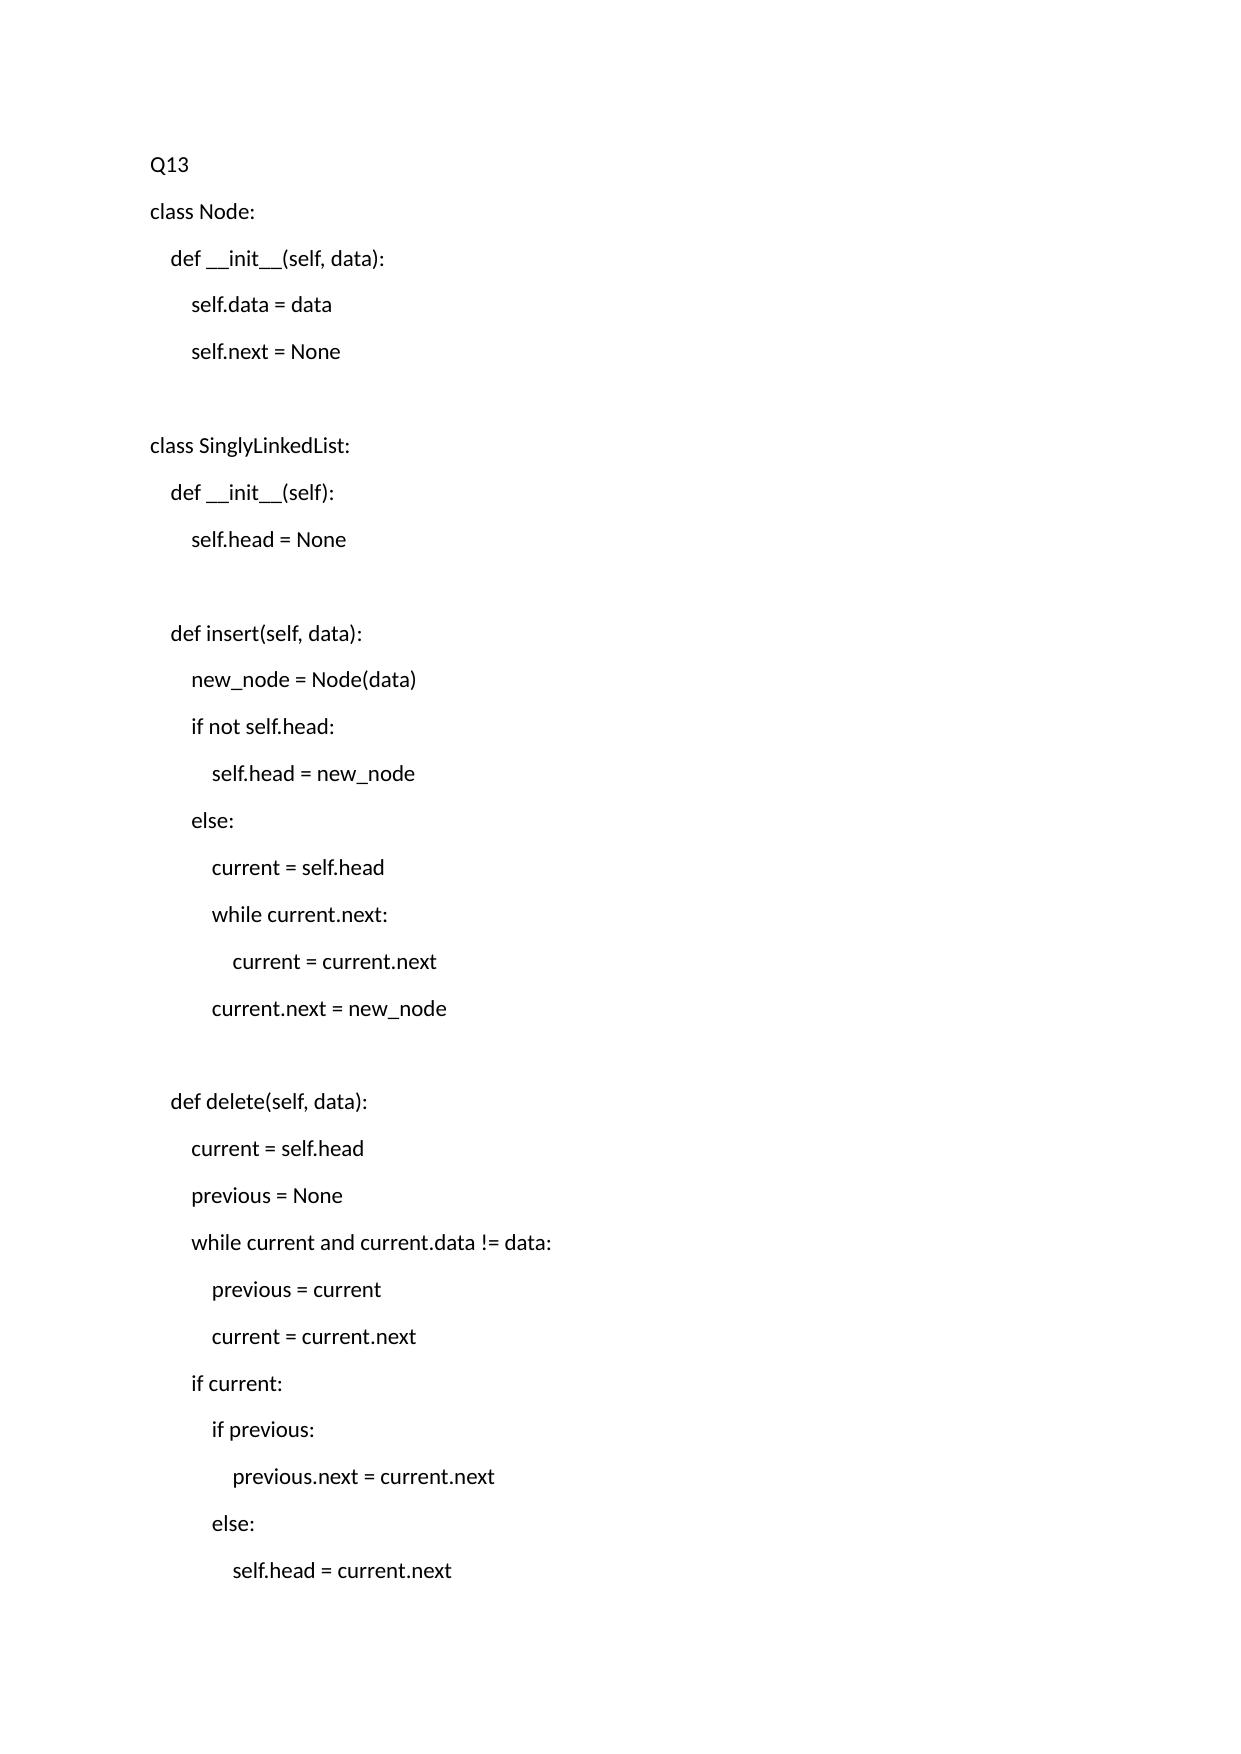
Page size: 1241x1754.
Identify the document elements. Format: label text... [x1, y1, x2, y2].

text previous = current [150, 1275, 1090, 1303]
text def __init__(self): [150, 478, 1090, 506]
text previous = None [150, 1181, 1090, 1209]
text while current.next: [150, 900, 1090, 928]
text class SinglyLinkedList: [150, 431, 1090, 459]
text Q13 [150, 150, 1090, 178]
text current = self.head [150, 853, 1090, 881]
text def delete(self, data): [150, 1087, 1090, 1116]
text current = current.next [150, 947, 1090, 975]
text self.head = new_node [150, 759, 1090, 787]
text else: [150, 806, 1090, 834]
text if previous: [150, 1416, 1090, 1444]
text self.head = None [150, 525, 1090, 553]
text self.head = current.next [150, 1556, 1090, 1584]
text self.data = data [150, 291, 1090, 319]
text previous.next = current.next [150, 1462, 1090, 1491]
text current = current.next [150, 1322, 1090, 1350]
text current = self.head [150, 1134, 1090, 1162]
text if not self.head: [150, 712, 1090, 741]
text self.next = None [150, 337, 1090, 366]
text def insert(self, data): [150, 619, 1090, 647]
text class Node: [150, 197, 1090, 225]
text if current: [150, 1369, 1090, 1397]
text def __init__(self, data): [150, 244, 1090, 272]
text new_node = Node(data) [150, 666, 1090, 694]
text current.next = new_node [150, 994, 1090, 1022]
text else: [150, 1509, 1090, 1537]
text while current and current.data != data: [150, 1228, 1090, 1256]
